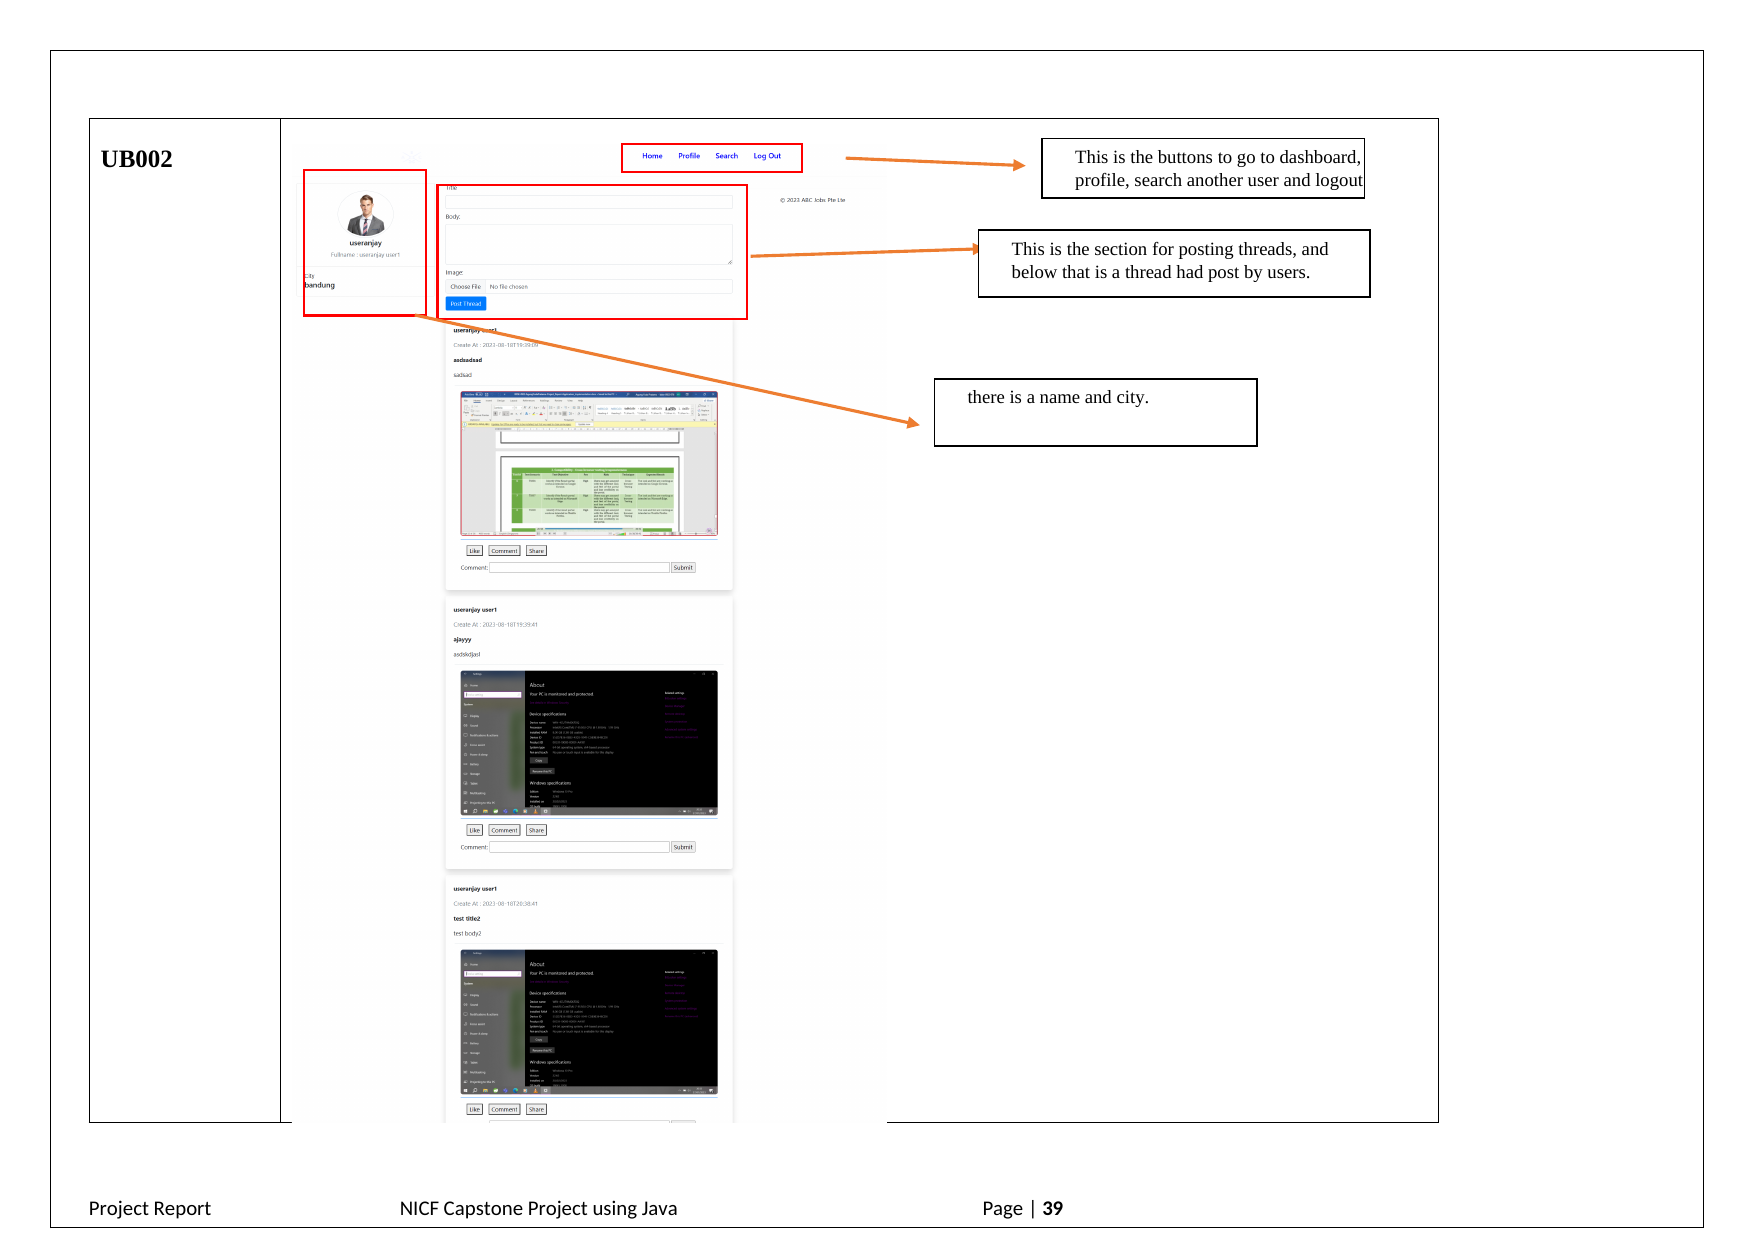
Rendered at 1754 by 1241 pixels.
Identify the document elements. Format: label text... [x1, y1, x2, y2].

table_cell [281, 119, 1438, 1122]
picture [439, 186, 746, 318]
picture [291, 144, 887, 1123]
picture [623, 145, 801, 171]
table_cell UB002 [90, 119, 280, 1122]
picture [305, 171, 425, 314]
